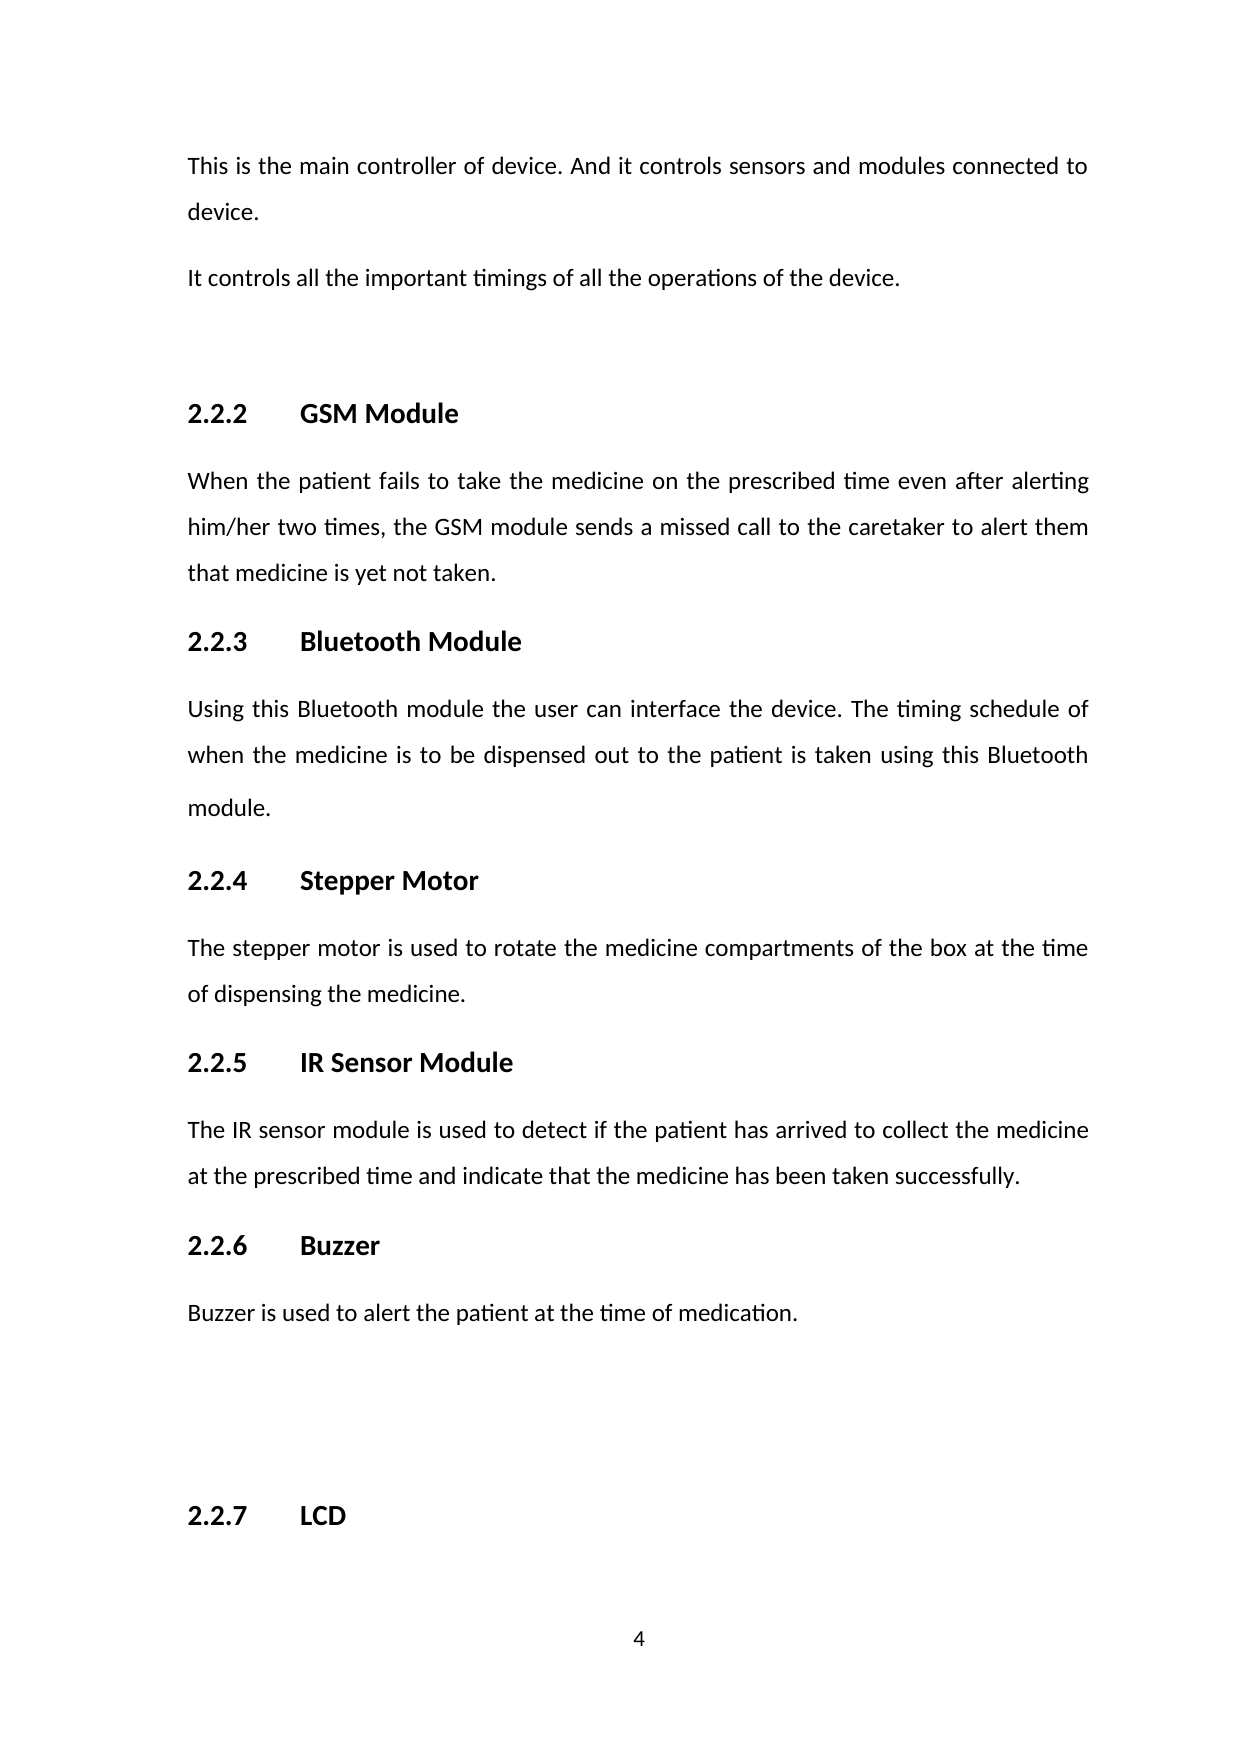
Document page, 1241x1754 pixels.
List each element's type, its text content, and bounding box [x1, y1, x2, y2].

list Stepper Motor [187, 862, 1090, 898]
text It controls all the important timings of all the operations of the device. [187, 262, 1090, 293]
list IR Sensor Module [187, 1044, 1090, 1080]
list GSM Module [187, 395, 1090, 431]
text The IR sensor module is used to detect if the patient has arrived to collect the medicine at the prescribed time and indicate that the medicine has been taken successfully. [187, 1114, 1090, 1191]
text Using this Bluetooth module the user can interface the device. The timing schedule of when the medicine is to be dispensed out to the patient is taken using this Bluetooth module. [187, 694, 1090, 823]
text This is the main controller of device. And it controls sensors and modules connected to device. [187, 150, 1090, 226]
list LCD [187, 1497, 1090, 1532]
text When the patient fails to take the medicine on the prescribed time even after alerting him/her two times, the GSM module sends a missed call to the caretaker to alert them that medicine is yet not taken. [187, 466, 1090, 587]
list Buzzer [187, 1227, 1090, 1262]
text The stepper motor is used to rotate the medicine compartments of the box at the time of dispensing the medicine. [187, 932, 1090, 1008]
text Buzzer is used to alert the patient at the time of medication. [187, 1297, 1090, 1327]
list Bluetooth Module [187, 623, 1090, 659]
